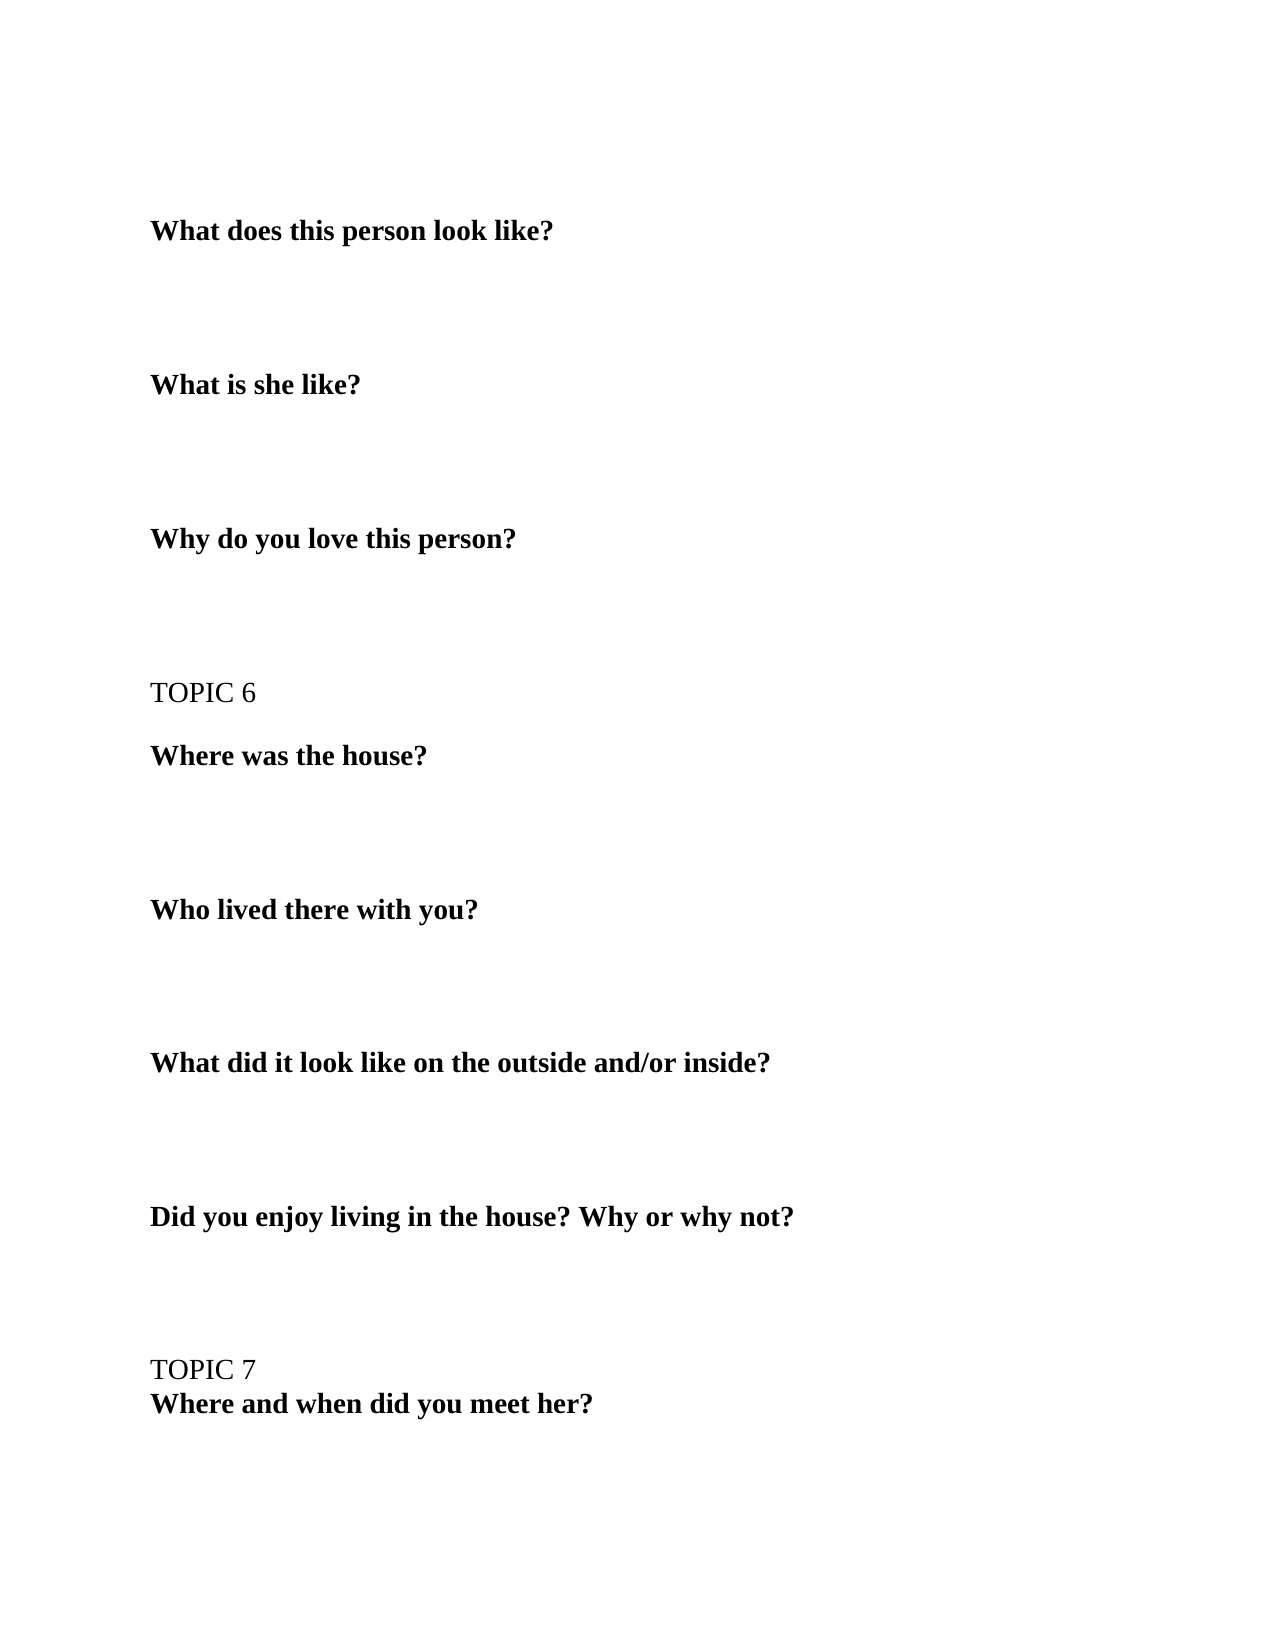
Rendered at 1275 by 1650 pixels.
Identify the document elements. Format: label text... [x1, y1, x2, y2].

text Did you enjoy living in the house? Why or why not? [150, 1199, 1125, 1261]
text What did it look like on the outside and/or inside? [150, 1046, 1125, 1107]
text TOPIC 7 Where and when did you meet her? [150, 1352, 1125, 1448]
text What is she like? [150, 367, 1125, 429]
text Who lived there with you? [150, 892, 1125, 954]
text What does this person look like? [150, 213, 1125, 275]
text Why do you love this person? [150, 521, 1125, 583]
text TOPIC 6 [150, 675, 1125, 709]
text Where was the house? [150, 738, 1125, 800]
